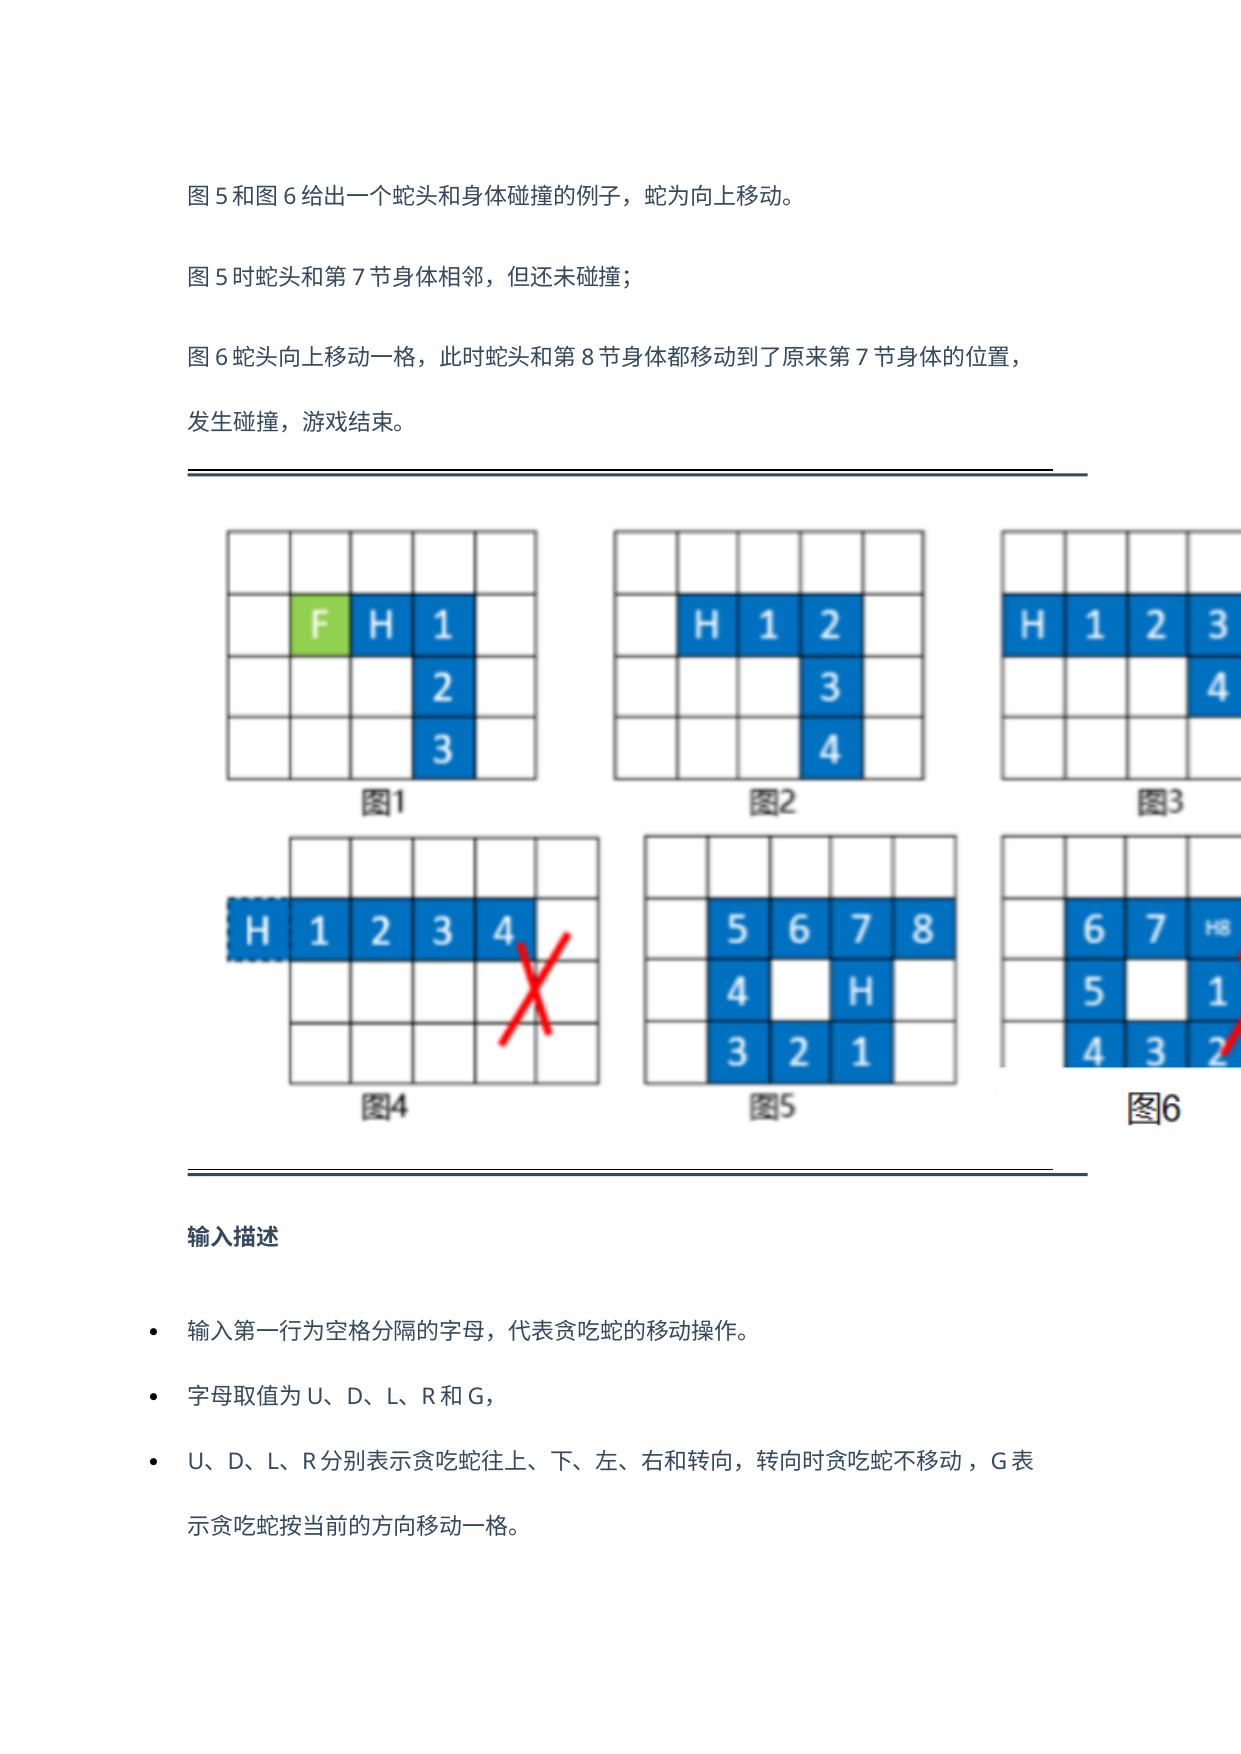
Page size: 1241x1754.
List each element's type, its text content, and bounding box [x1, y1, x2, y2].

text 图5时蛇头和第7节身体相邻，但还未碰撞； [187, 243, 1053, 308]
text 输入描述 [187, 1203, 1053, 1268]
picture [187, 506, 1241, 1149]
text 图6蛇头向上移动一格，此时蛇头和第8节身体都移动到了原来第7节身体的位置，发生碰撞，游戏结束。 [187, 323, 1053, 453]
list 输入第一行为空格分隔的字母，代表贪吃蛇的移动操作。 [150, 1297, 1053, 1362]
list U、D、L、R分别表示贪吃蛇往上、下、左、右和转向，转向时贪吃蛇不移动 ，G表示贪吃蛇按当前的方向移动一格。 [150, 1427, 1053, 1557]
text 图5和图6给出一个蛇头和身体碰撞的例子，蛇为向上移动。 [187, 162, 1053, 227]
list 字母取值为U、D、L、R和G， [150, 1362, 1053, 1427]
